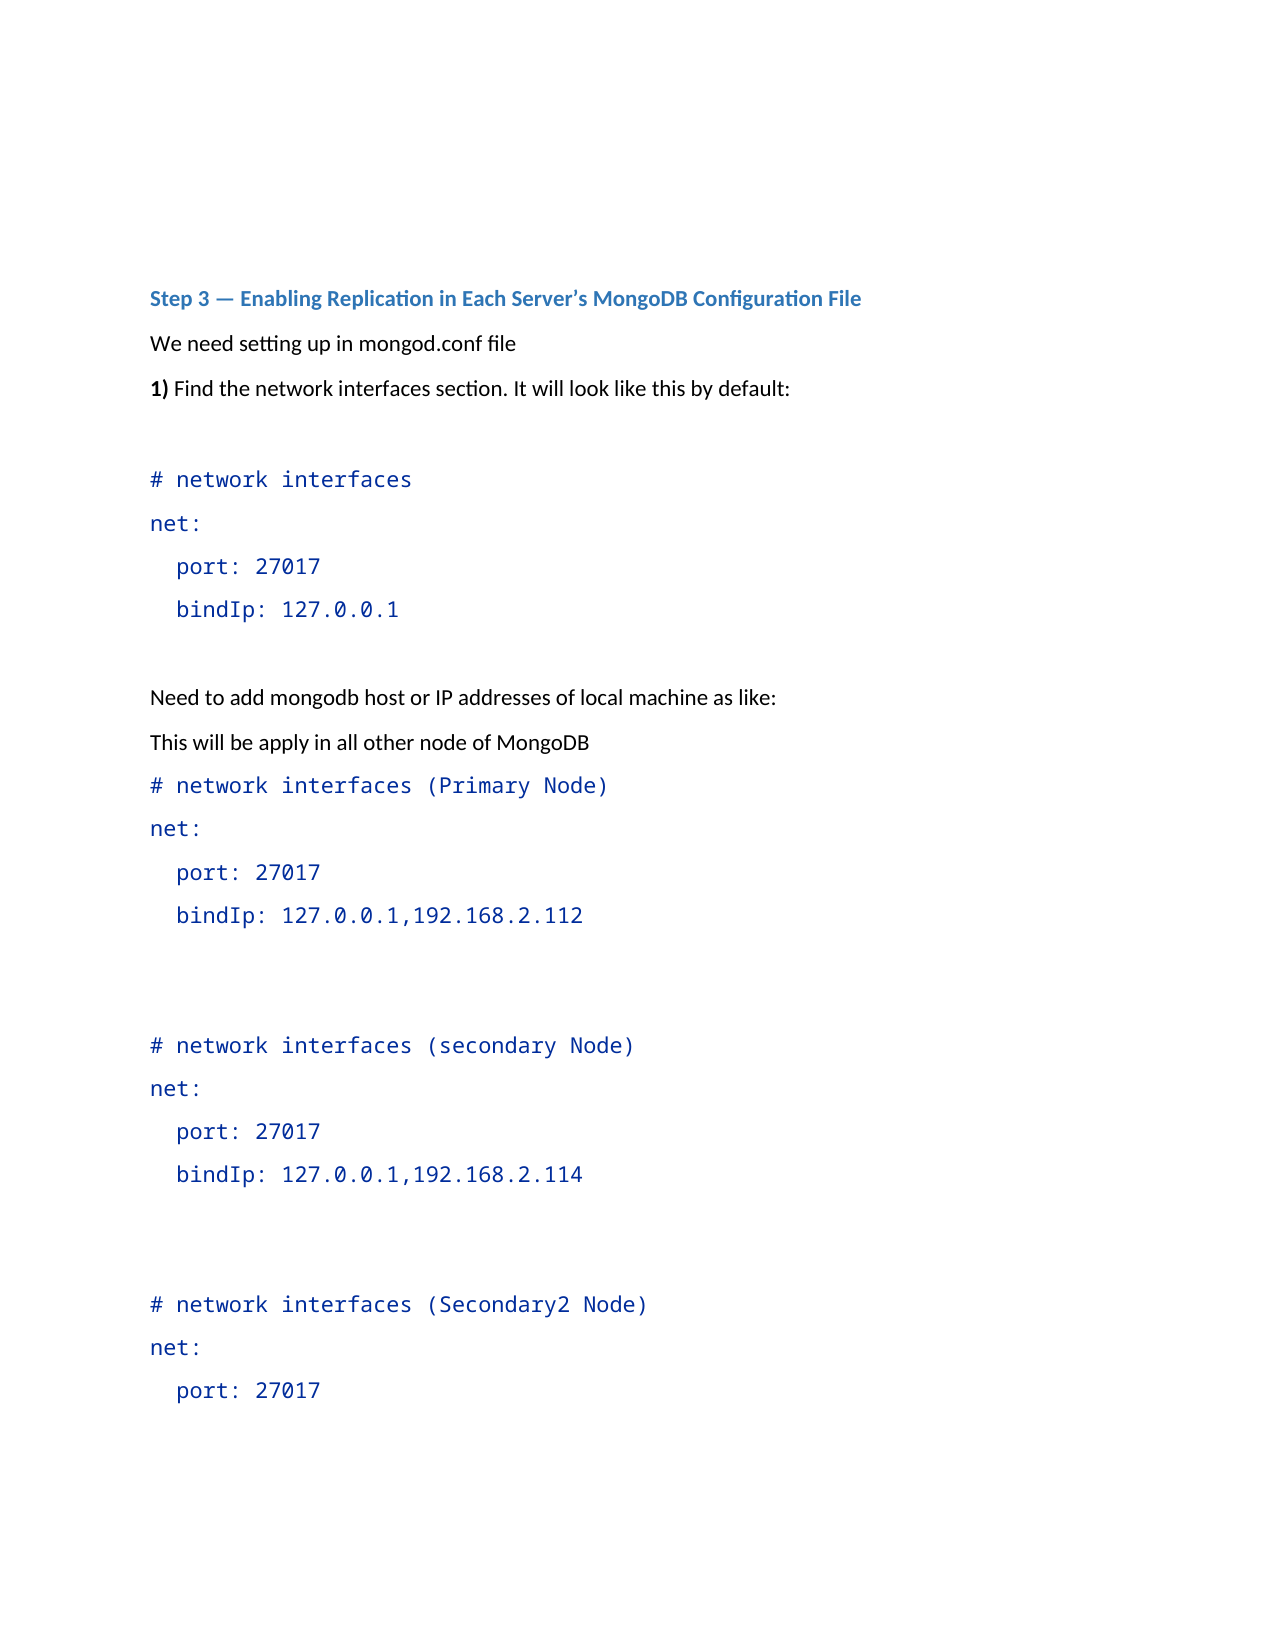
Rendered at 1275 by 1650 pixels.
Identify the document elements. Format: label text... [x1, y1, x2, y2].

text net: [150, 510, 1125, 536]
text Need to add mongodb host or IP addresses of local machine as like: [150, 683, 1125, 711]
text port: 27017 [150, 859, 1125, 885]
text # network interfaces (Secondary2 Node) [150, 1291, 1125, 1318]
text bindIp: 127.0.0.1,192.168.2.114 [150, 1161, 1125, 1188]
text We need setting up in mongod.conf file [150, 329, 1125, 357]
text port: 27017 [150, 553, 1125, 580]
text Step 3 — Enabling Replication in Each Server’s MongoDB Configuration File [150, 284, 1125, 312]
text net: [150, 1075, 1125, 1102]
text net: [150, 816, 1125, 842]
text port: 27017 [150, 1118, 1125, 1145]
text # network interfaces [150, 467, 1125, 493]
text # network interfaces (secondary Node) [150, 1032, 1125, 1058]
text net: [150, 1334, 1125, 1361]
text 1) Find the network interfaces section. It will look like this by default: [150, 374, 1125, 402]
text port: 27017 [150, 1378, 1125, 1404]
text # network interfaces (Primary Node) [150, 772, 1125, 799]
text This will be apply in all other node of MongoDB [150, 728, 1125, 756]
text bindIp: 127.0.0.1 [150, 596, 1125, 623]
text bindIp: 127.0.0.1,192.168.2.112 [150, 902, 1125, 929]
